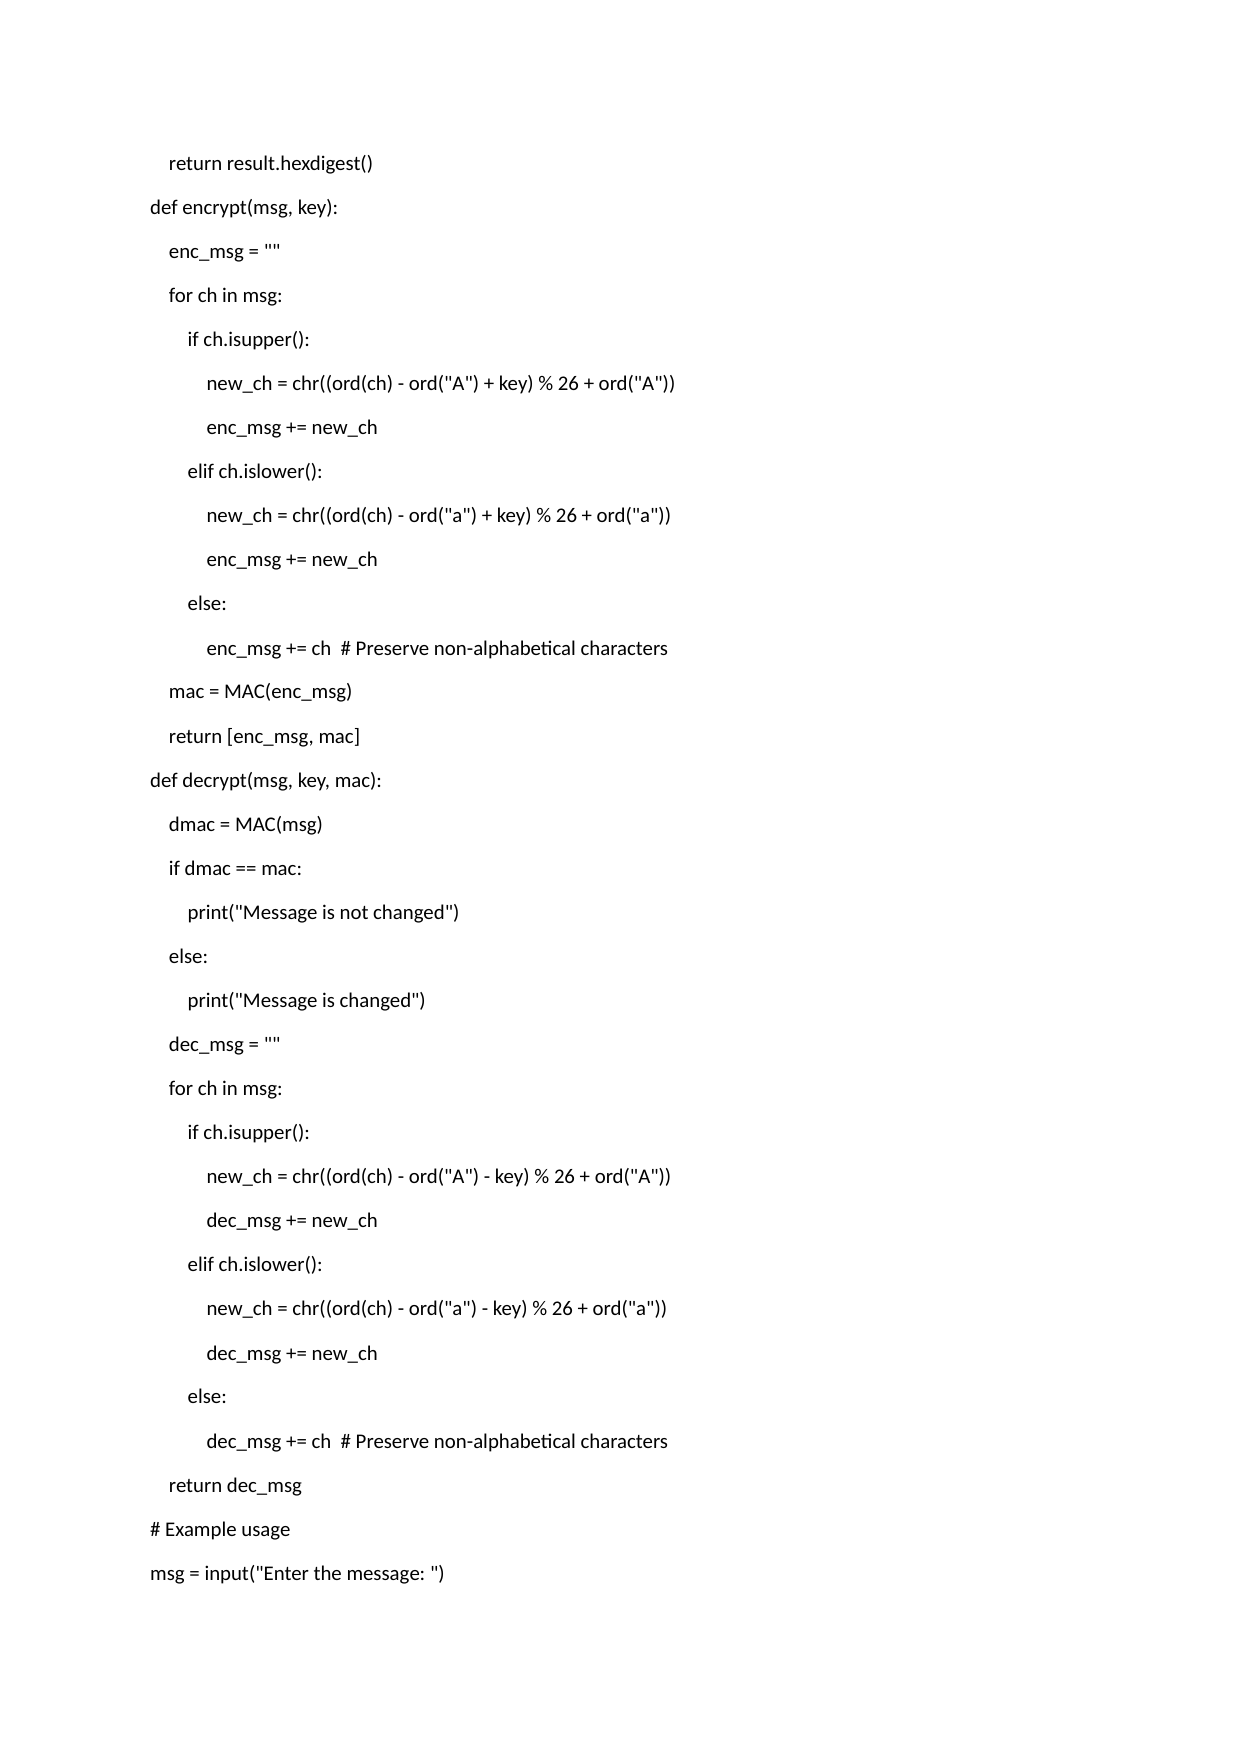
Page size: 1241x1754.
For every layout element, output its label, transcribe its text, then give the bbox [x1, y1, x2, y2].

text new_ch = chr((ord(ch) - ord("a") + key) % 26 + ord("a")) [150, 502, 1090, 528]
text new_ch = chr((ord(ch) - ord("a") - key) % 26 + ord("a")) [150, 1296, 1090, 1321]
text mac = MAC(enc_msg) [150, 679, 1090, 704]
text for ch in msg: [150, 282, 1090, 308]
text else: [150, 591, 1090, 616]
text if ch.isupper(): [150, 326, 1090, 352]
text for ch in msg: [150, 1075, 1090, 1101]
text enc_msg += ch # Preserve non-alphabetical characters [150, 635, 1090, 660]
text msg = input("Enter the message: ") [150, 1560, 1090, 1585]
text elif ch.islower(): [150, 1252, 1090, 1277]
text # Example usage [150, 1516, 1090, 1541]
text print("Message is changed") [150, 987, 1090, 1013]
text new_ch = chr((ord(ch) - ord("A") + key) % 26 + ord("A")) [150, 370, 1090, 396]
text dec_msg += ch # Preserve non-alphabetical characters [150, 1428, 1090, 1453]
text dmac = MAC(msg) [150, 811, 1090, 836]
text dec_msg += new_ch [150, 1340, 1090, 1365]
text if dmac == mac: [150, 855, 1090, 880]
text elif ch.islower(): [150, 458, 1090, 484]
text def encrypt(msg, key): [150, 194, 1090, 219]
text if ch.isupper(): [150, 1119, 1090, 1145]
text def decrypt(msg, key, mac): [150, 767, 1090, 792]
text else: [150, 943, 1090, 968]
text print("Message is not changed") [150, 899, 1090, 924]
text enc_msg += new_ch [150, 547, 1090, 572]
text return [enc_msg, mac] [150, 723, 1090, 748]
text return result.hexdigest() [150, 150, 1090, 175]
text enc_msg = "" [150, 238, 1090, 263]
text else: [150, 1384, 1090, 1409]
text dec_msg += new_ch [150, 1207, 1090, 1233]
text dec_msg = "" [150, 1031, 1090, 1057]
text return dec_msg [150, 1472, 1090, 1497]
text new_ch = chr((ord(ch) - ord("A") - key) % 26 + ord("A")) [150, 1163, 1090, 1189]
text enc_msg += new_ch [150, 414, 1090, 440]
